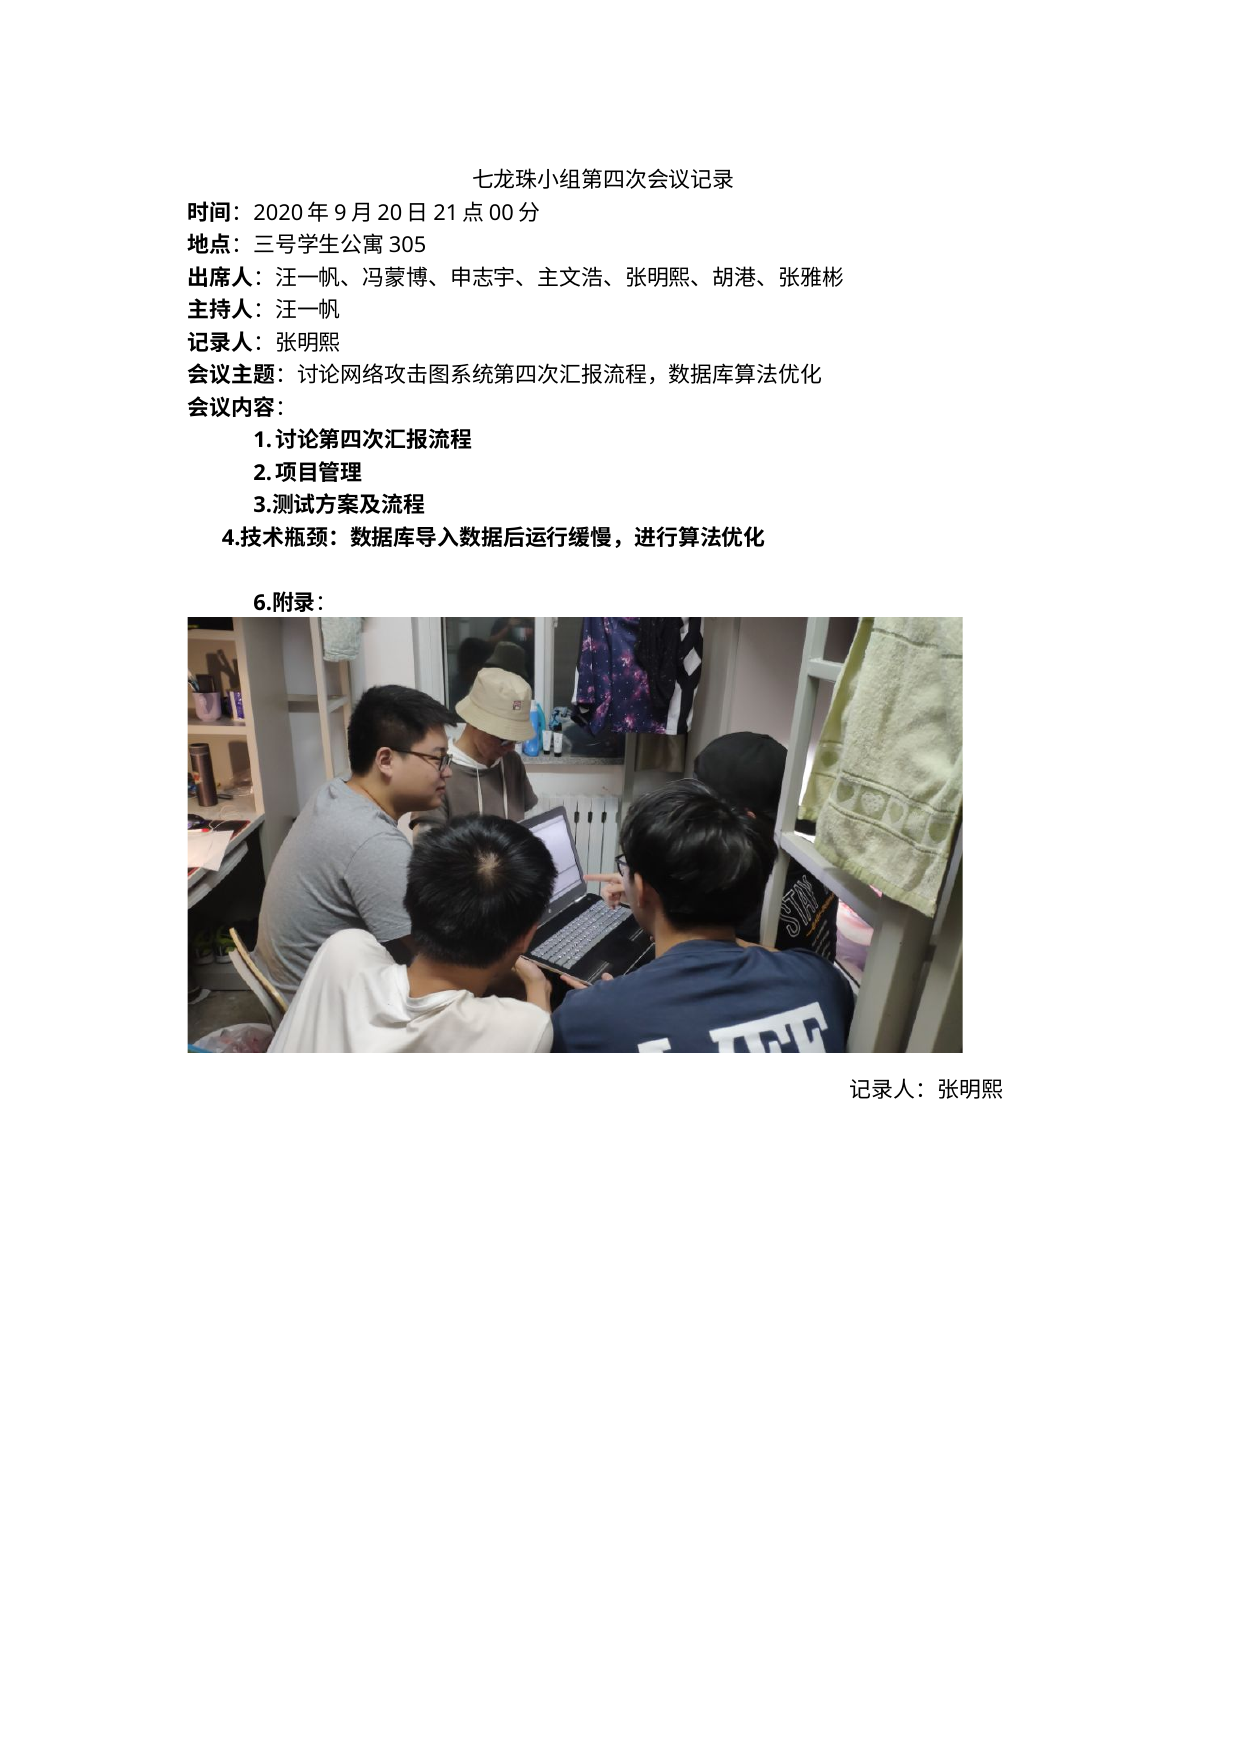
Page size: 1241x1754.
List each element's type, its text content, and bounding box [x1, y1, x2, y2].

list 讨论第四次汇报流程 [187, 422, 1053, 454]
text 会议主题：讨论网络攻击图系统第四次汇报流程，数据库算法优化 [187, 357, 1053, 389]
text 主持人：汪一帆 [187, 292, 1053, 324]
list 3.测试方案及流程 [187, 487, 1053, 519]
picture [187, 617, 963, 1053]
text 时间：2020年9月20日 21点00分 [187, 194, 1053, 227]
text 七龙珠小组第四次会议记录 [187, 162, 1053, 194]
text 记录人：张明熙 [187, 1072, 1053, 1104]
list 6.附录： [187, 584, 1053, 617]
list 项目管理 [187, 454, 1053, 487]
text 地点：三号学生公寓305 [187, 227, 1053, 259]
text 出席人：汪一帆、冯蒙博、申志宇、主文浩、张明熙、胡港、张雅彬 [187, 259, 1053, 292]
list 4.技术瓶颈：数据库导入数据后运行缓慢，进行算法优化 [187, 519, 1053, 552]
text 记录人：张明熙 [187, 324, 1053, 357]
text 会议内容： [187, 389, 1053, 422]
